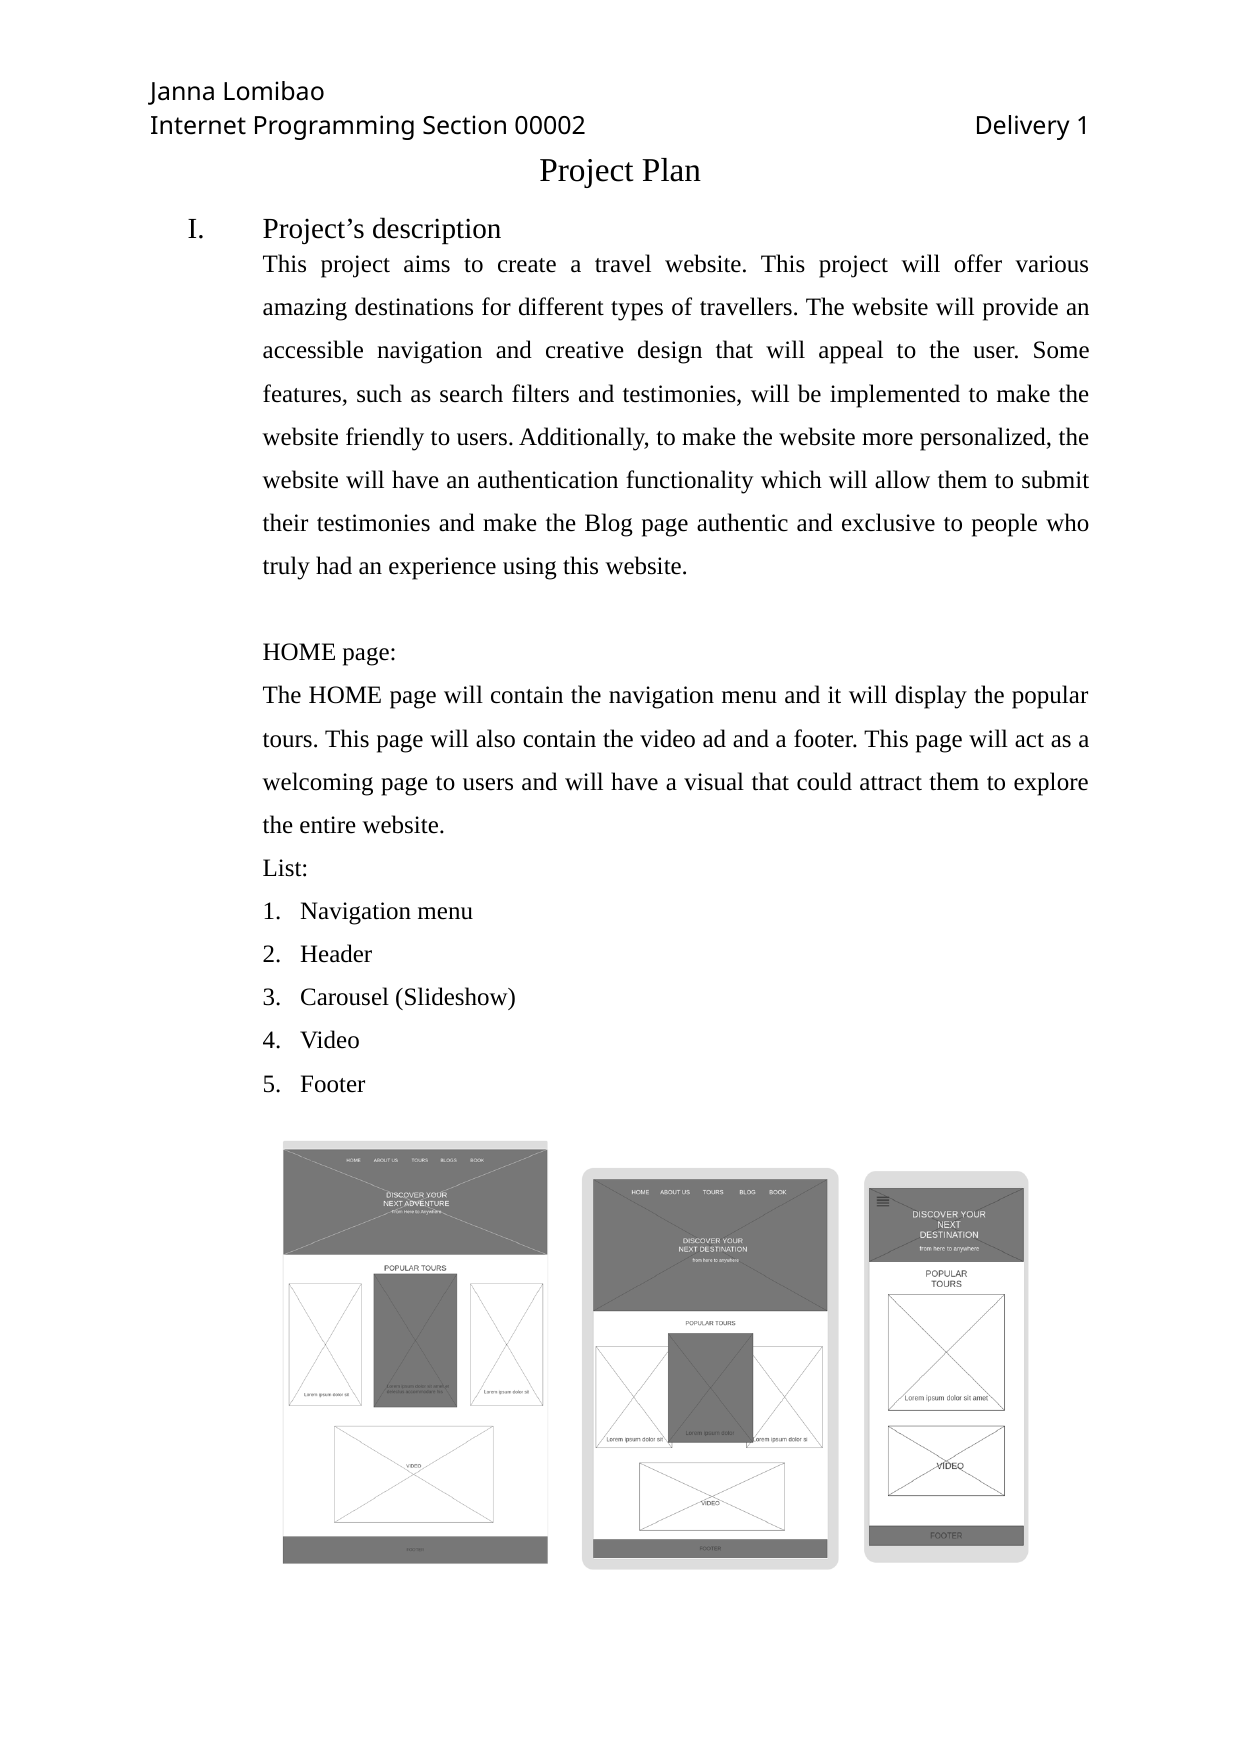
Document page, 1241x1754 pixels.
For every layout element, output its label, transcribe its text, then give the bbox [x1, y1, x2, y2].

list Navigation menu [262, 896, 1090, 925]
list Footer [262, 1069, 1090, 1097]
text Project Plan [150, 150, 1090, 188]
list HOME page: [262, 637, 1090, 666]
list Carousel (Slideshow) [262, 982, 1090, 1011]
list This project aims to create a travel website. This project will offer various amazing destinations for different types of travellers. The website will provide an accessible navigation and creative design that will appeal to the user. Some features, such as search filters and testimonies, will be implemented to make the website friendly to users. Additionally, to make the website more personalized, the website will have an authentication functionality which will allow them to submit their testimonies and make the Blog page authentic and exclusive to people who truly had an experience using this website. [262, 249, 1090, 580]
list The HOME page will contain the navigation menu and it will display the popular tours. This page will also contain the video ad and a footer. This page will act as a welcoming page to users and will have a visual that could attract them to explore the entire website. [262, 681, 1090, 839]
list Video [262, 1026, 1090, 1054]
list Header [262, 939, 1090, 968]
picture [262, 1128, 1062, 1584]
list Project’s description [187, 211, 1090, 244]
list List: [262, 853, 1090, 882]
